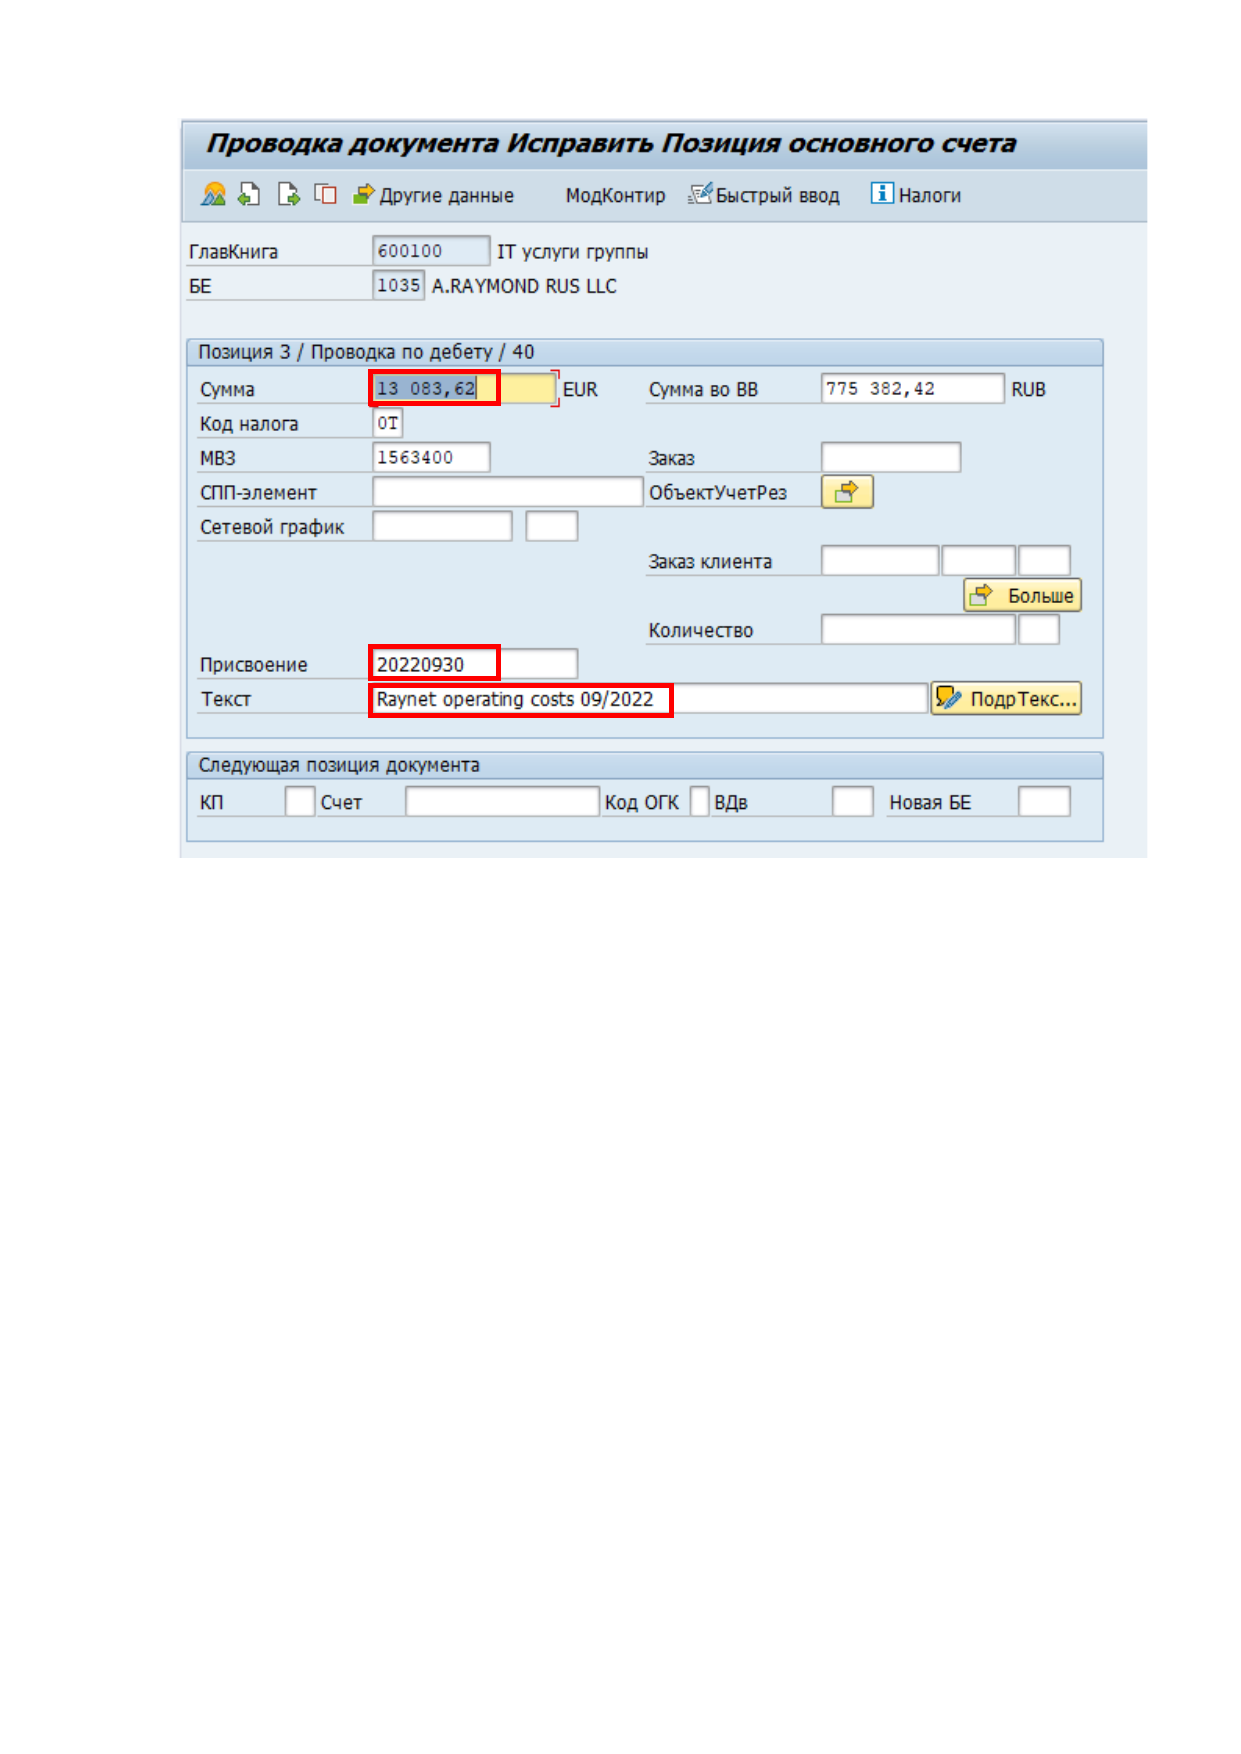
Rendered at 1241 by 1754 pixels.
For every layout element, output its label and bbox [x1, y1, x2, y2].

picture [177, 118, 1148, 858]
